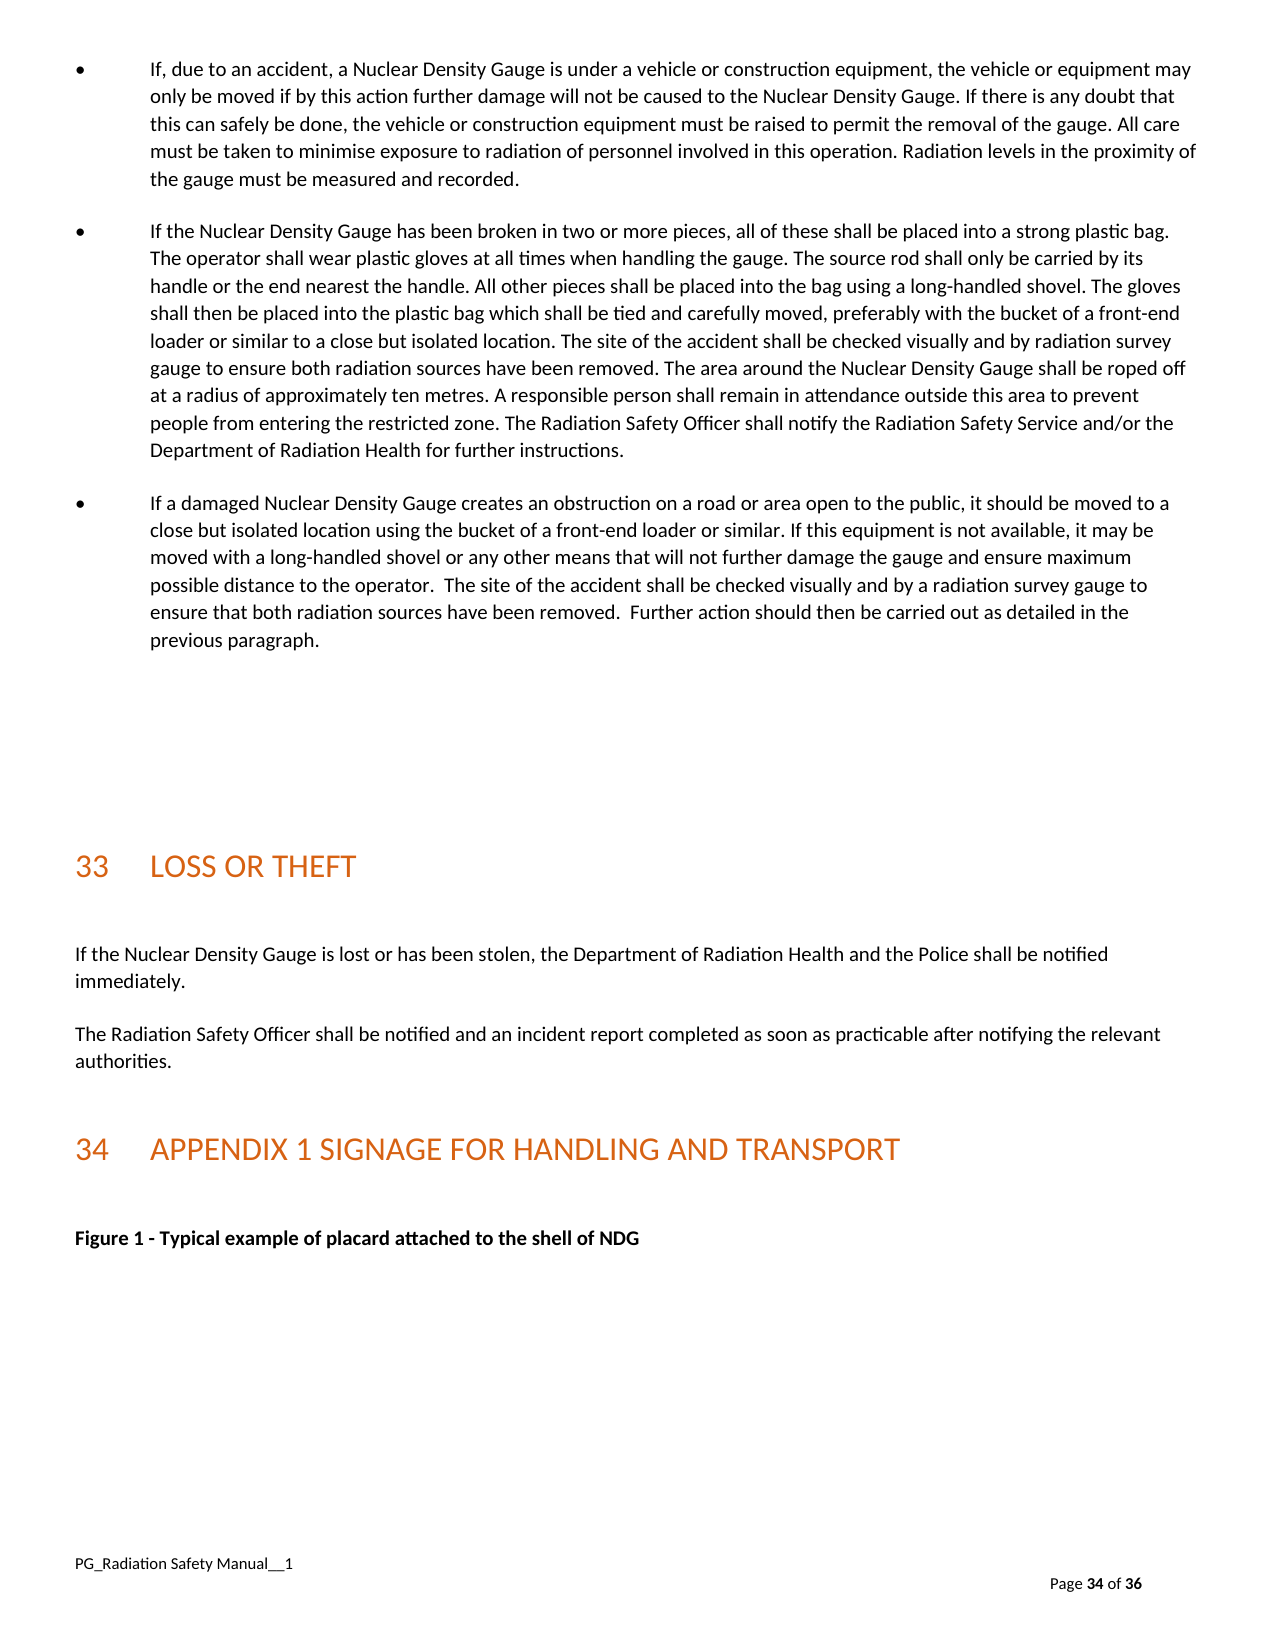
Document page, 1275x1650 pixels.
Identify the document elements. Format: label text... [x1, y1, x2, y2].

text • If the Nuclear Density Gauge has been broken in two or more pieces, all of these shall be placed into a strong plastic bag. The operator shall wear plastic gloves at all times when handling the gauge. The source rod shall only be carried by its handle or the end nearest the handle. All other pieces shall be placed into the bag using a long-handled shovel. The gloves shall then be placed into the plastic bag which shall be tied and carefully moved, preferably with the bucket of a front-end loader or similar to a close but isolated location. The site of the accident shall be checked visually and by radiation survey gauge to ensure both radiation sources have been removed. The area around the Nuclear Density Gauge shall be roped off at a radius of approximately ten metres. A responsible person shall remain in attendance outside this area to prevent people from entering the restricted zone. The Radiation Safety Officer shall notify the Radiation Safety Service and/or the Department of Radiation Health for further instructions. [75, 218, 1200, 463]
text Figure 1 - Typical example of placard attached to the shell of NDG [75, 1225, 1200, 1250]
text The Radiation Safety Officer shall be notified and an incident report completed as soon as practicable after notifying the relevant authorities. [75, 1021, 1200, 1074]
text If the Nuclear Density Gauge is lost or has been stolen, the Department of Radiation Health and the Police shall be notified immediately. [75, 941, 1200, 994]
text 34 APPENDIX 1 SIGNAGE FOR HANDLING AND TRANSPORT [75, 1128, 1200, 1169]
text 33 LOSS OR THEFT [75, 845, 1200, 885]
text • If a damaged Nuclear Density Gauge creates an obstruction on a road or area open to the public, it should be moved to a close but isolated location using the bucket of a front-end loader or similar. If this equipment is not available, it may be moved with a long-handled shovel or any other means that will not further damage the gauge and ensure maximum possible distance to the operator. The site of the accident shall be checked visually and by a radiation survey gauge to ensure that both radiation sources have been removed. Further action should then be carried out as detailed in the previous paragraph. [75, 490, 1200, 652]
text • If, due to an accident, a Nuclear Density Gauge is under a vehicle or construction equipment, the vehicle or equipment may only be moved if by this action further damage will not be caused to the Nuclear Density Gauge. If there is any doubt that this can safely be done, the vehicle or construction equipment must be raised to permit the removal of the gauge. All care must be taken to minimise exposure to radiation of personnel involved in this operation. Radiation levels in the proximity of the gauge must be measured and recorded. [75, 56, 1200, 191]
